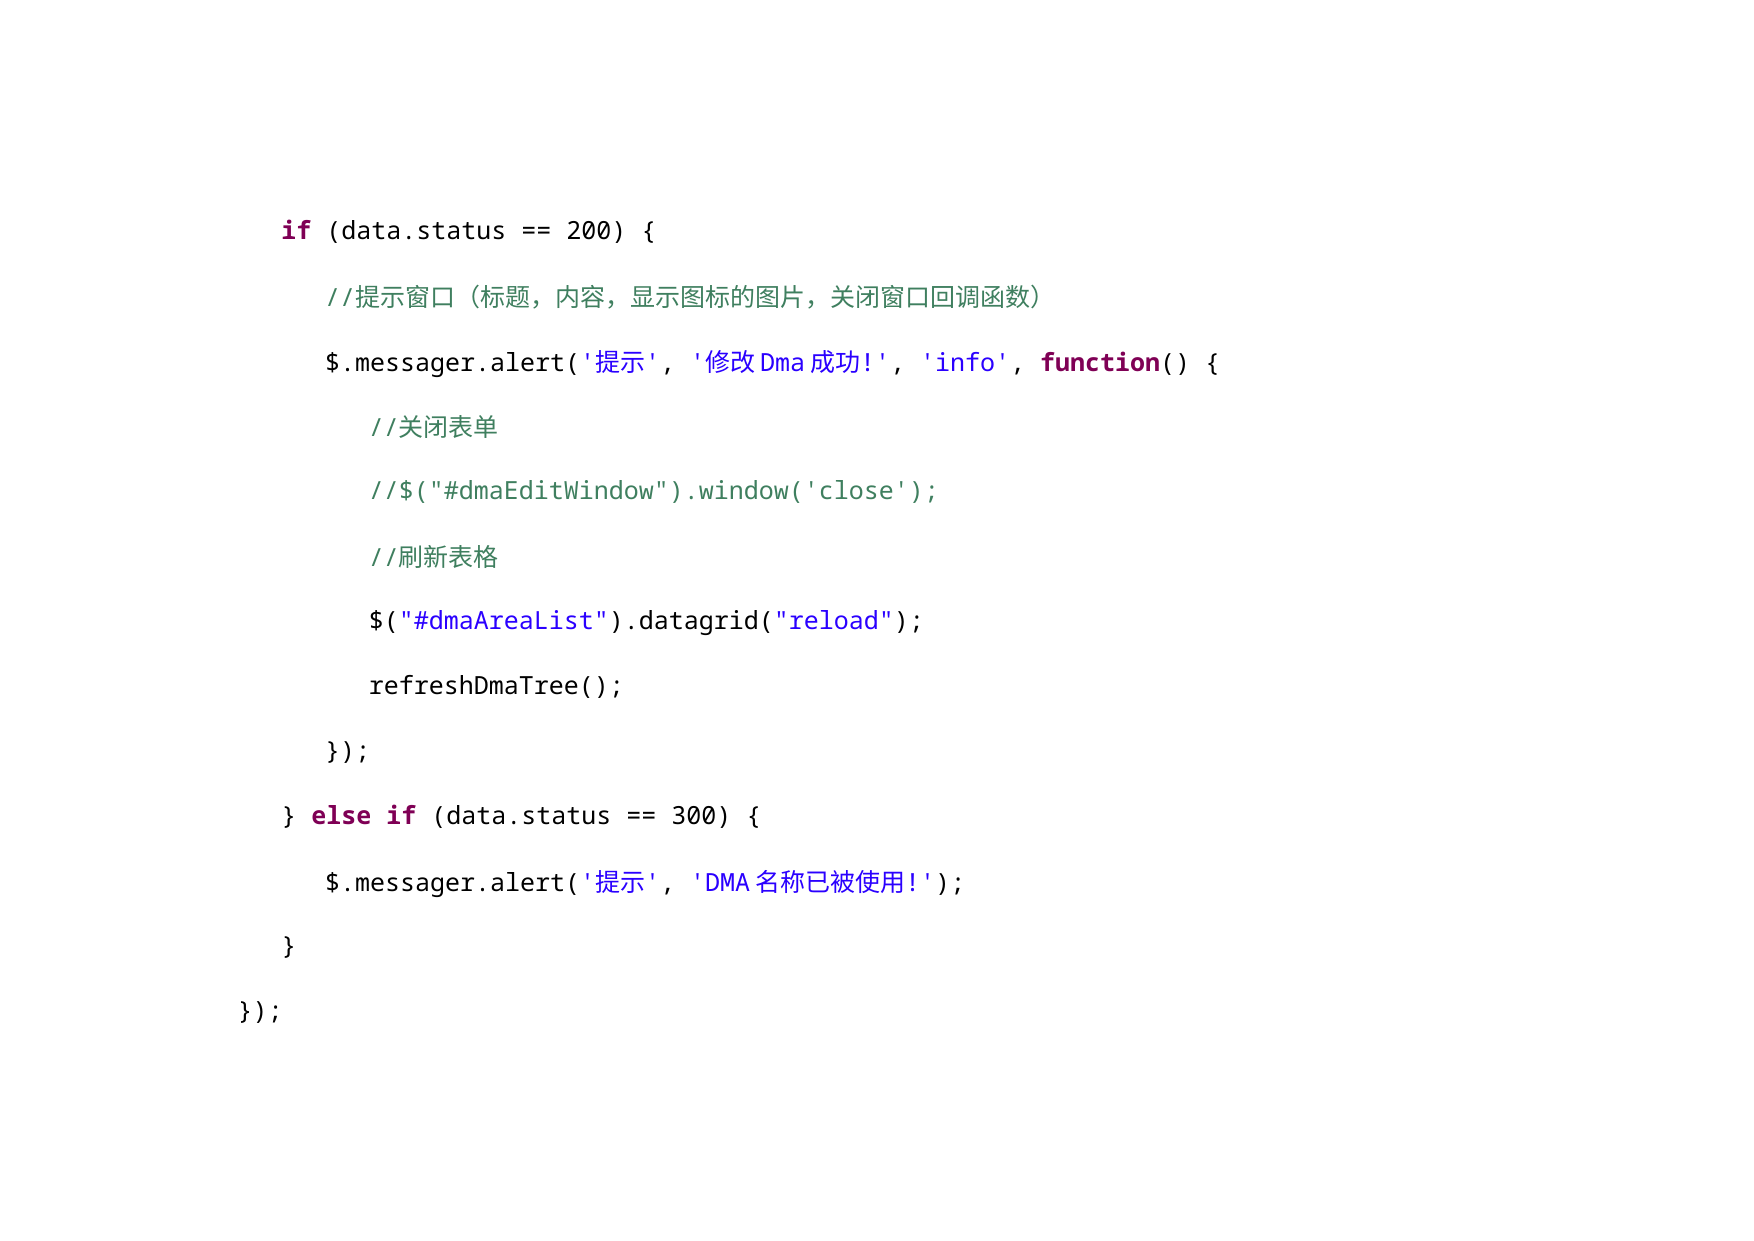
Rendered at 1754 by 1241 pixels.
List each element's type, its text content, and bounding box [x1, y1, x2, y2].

text refreshDmaTree(); [150, 653, 1604, 718]
text $("#dmaAreaList").datagrid("reload"); [150, 588, 1604, 653]
text }); [150, 718, 1604, 783]
text //关闭表单 [150, 393, 1604, 458]
text //刷新表格 [150, 523, 1604, 588]
text $.messager.alert('提示', '修改Dma成功!', 'info', function() { [150, 328, 1604, 393]
text $.messager.alert('提示', 'DMA名称已被使用!'); [150, 848, 1604, 913]
text } [150, 913, 1604, 978]
text } else if (data.status == 300) { [150, 783, 1604, 848]
text if (data.status == 200) { [150, 198, 1604, 263]
text }); [150, 978, 1604, 1043]
text //$("#dmaEditWindow").window('close'); [150, 458, 1604, 523]
text //提示窗口（标题，内容，显示图标的图片，关闭窗口回调函数） [150, 263, 1604, 328]
